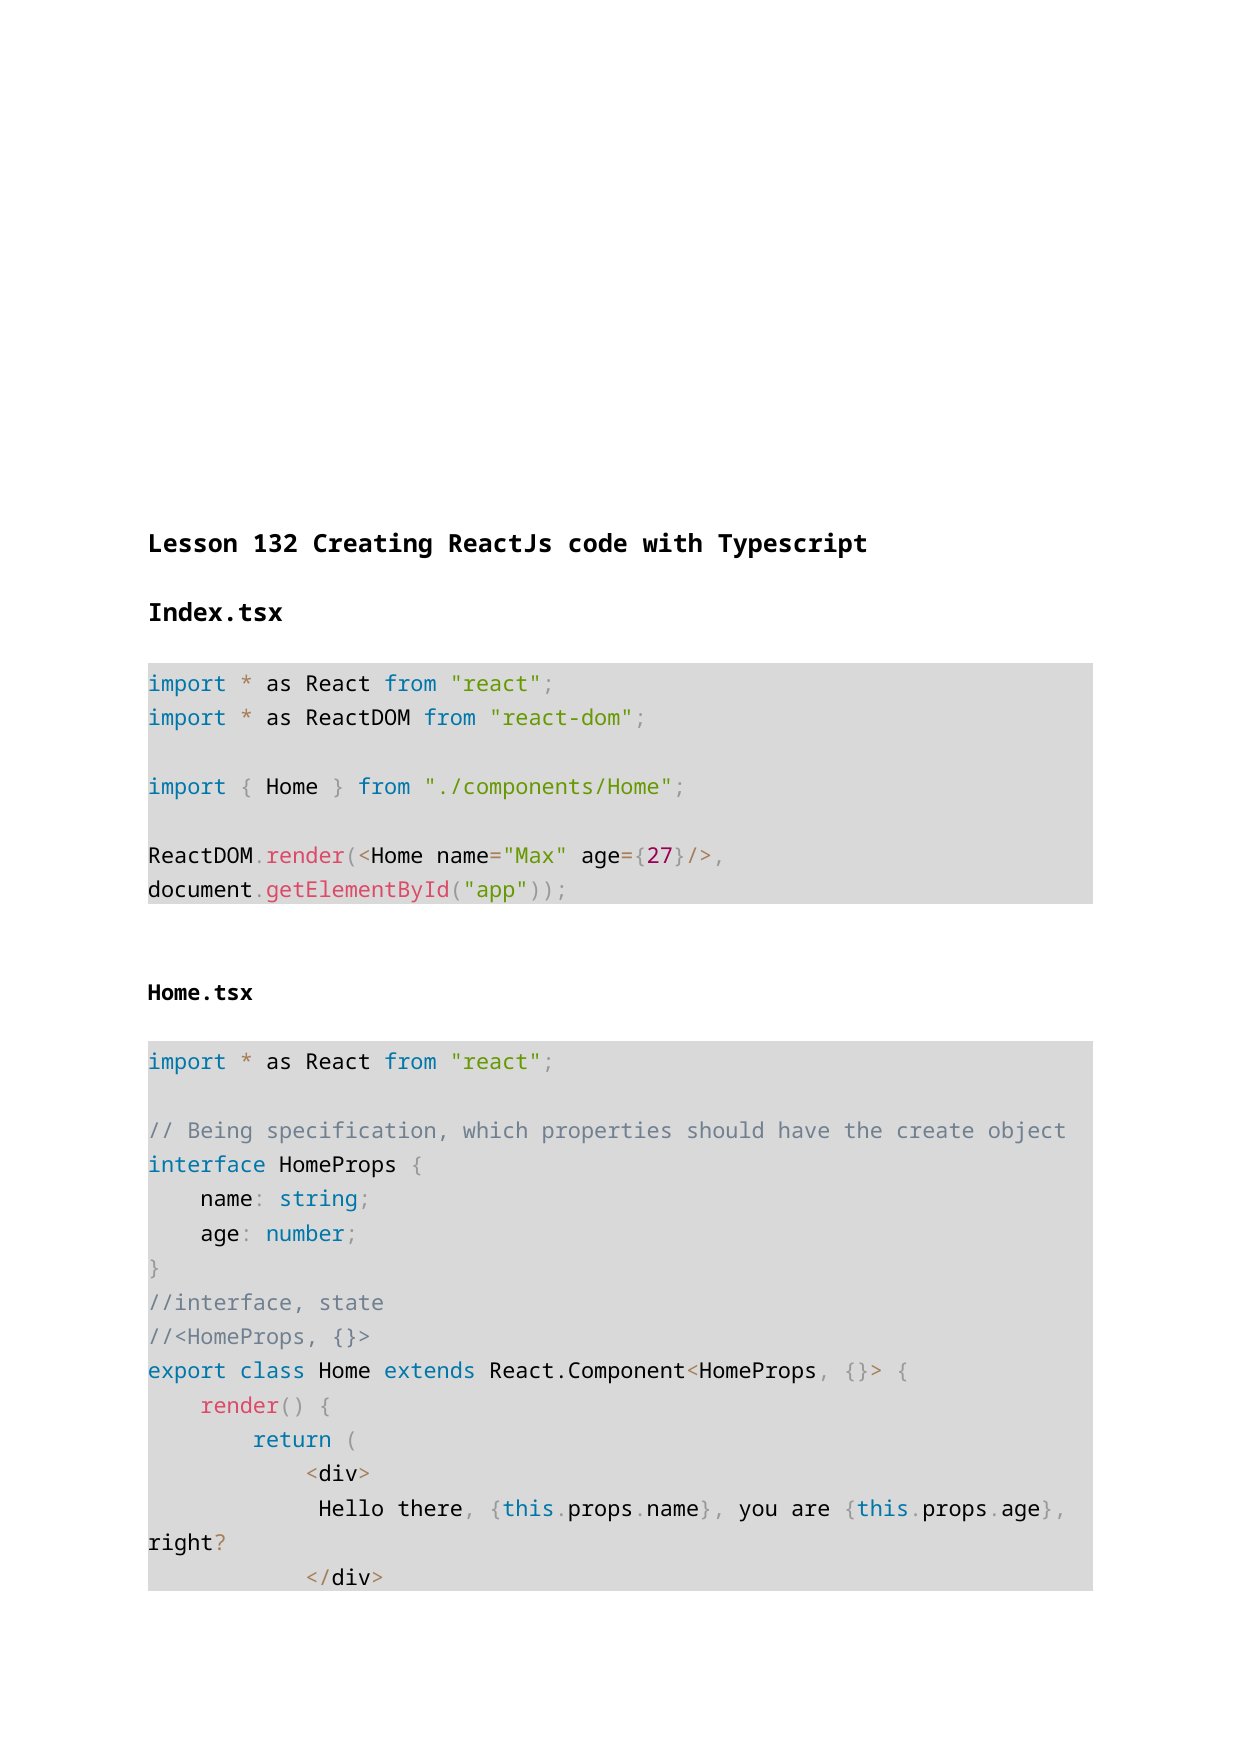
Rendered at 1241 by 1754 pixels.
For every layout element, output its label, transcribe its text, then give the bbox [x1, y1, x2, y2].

text } [148, 1248, 1093, 1282]
text Home.tsx [148, 973, 1093, 1007]
text render() { [148, 1385, 1093, 1419]
text // Being specification, which properties should have the create object [148, 1110, 1093, 1144]
text import * as React from "react"; [148, 1041, 1093, 1076]
text return ( [148, 1419, 1093, 1454]
text <div> [148, 1454, 1093, 1488]
text interface HomeProps { [148, 1144, 1093, 1179]
text ReactDOM.render(<Home name="Max" age={27}/>, document.getElementById("app")); [148, 835, 1093, 904]
text import * as ReactDOM from "react-dom"; [148, 698, 1093, 732]
text //interface, state [148, 1282, 1093, 1316]
text age: number; [148, 1213, 1093, 1248]
text Hello there, {this.props.name}, you are {this.props.age}, right? [148, 1488, 1093, 1557]
text </div> [148, 1557, 1093, 1591]
text //<HomeProps, {}> [148, 1316, 1093, 1351]
text Index.tsx [148, 594, 1093, 629]
text import { Home } from "./components/Home"; [148, 766, 1093, 835]
text name: string; [148, 1179, 1093, 1213]
text import * as React from "react"; [148, 663, 1093, 698]
text export class Home extends React.Component<HomeProps, {}> { [148, 1351, 1093, 1385]
text Lesson 132 Creating ReactJs code with Typescript [148, 526, 1093, 560]
